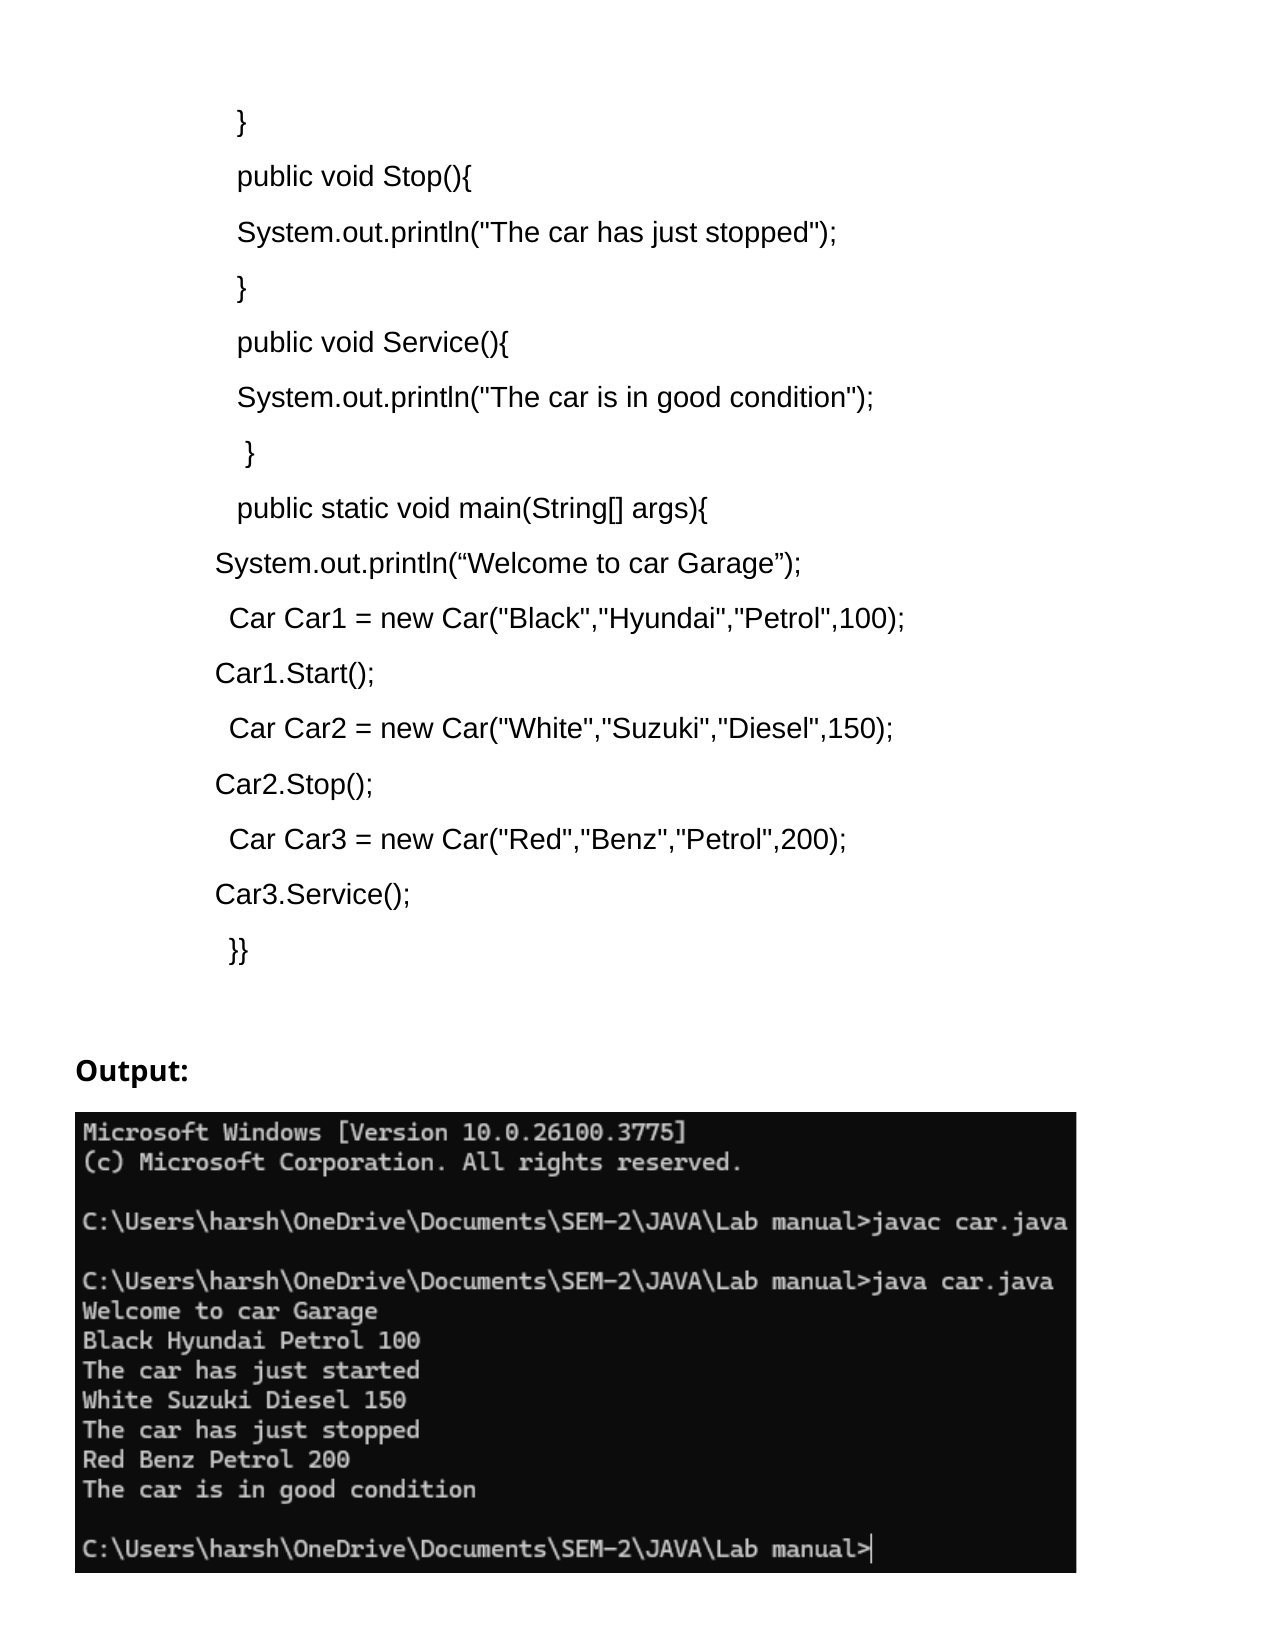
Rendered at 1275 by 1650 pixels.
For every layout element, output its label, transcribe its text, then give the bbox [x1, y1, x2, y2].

text Car2.Stop(); [75, 767, 1162, 800]
text }} [75, 932, 1162, 966]
text Car Car1 = new Car("Black","Hyundai","Petrol",100); [75, 601, 1162, 634]
text public void Service(){ [75, 325, 1162, 358]
text System.out.println("The car has just stopped"); [75, 214, 1162, 248]
text public static void main(String[] args){ [75, 491, 1162, 524]
text public void Stop(){ [75, 159, 1162, 193]
text } [75, 435, 1162, 469]
picture [75, 1112, 1077, 1573]
text } [75, 104, 1162, 138]
text Car3.Service(); [75, 877, 1162, 911]
text Car Car3 = new Car("Red","Benz","Petrol",200); [75, 822, 1162, 855]
text Output: [75, 1050, 1162, 1089]
text System.out.println(“Welcome to car Garage”); [75, 546, 1162, 579]
text Car1.Start(); [75, 656, 1162, 690]
text Car Car2 = new Car("White","Suzuki","Diesel",150); [75, 711, 1162, 745]
text } [75, 270, 1162, 303]
text System.out.println("The car is in good condition"); [75, 380, 1162, 414]
